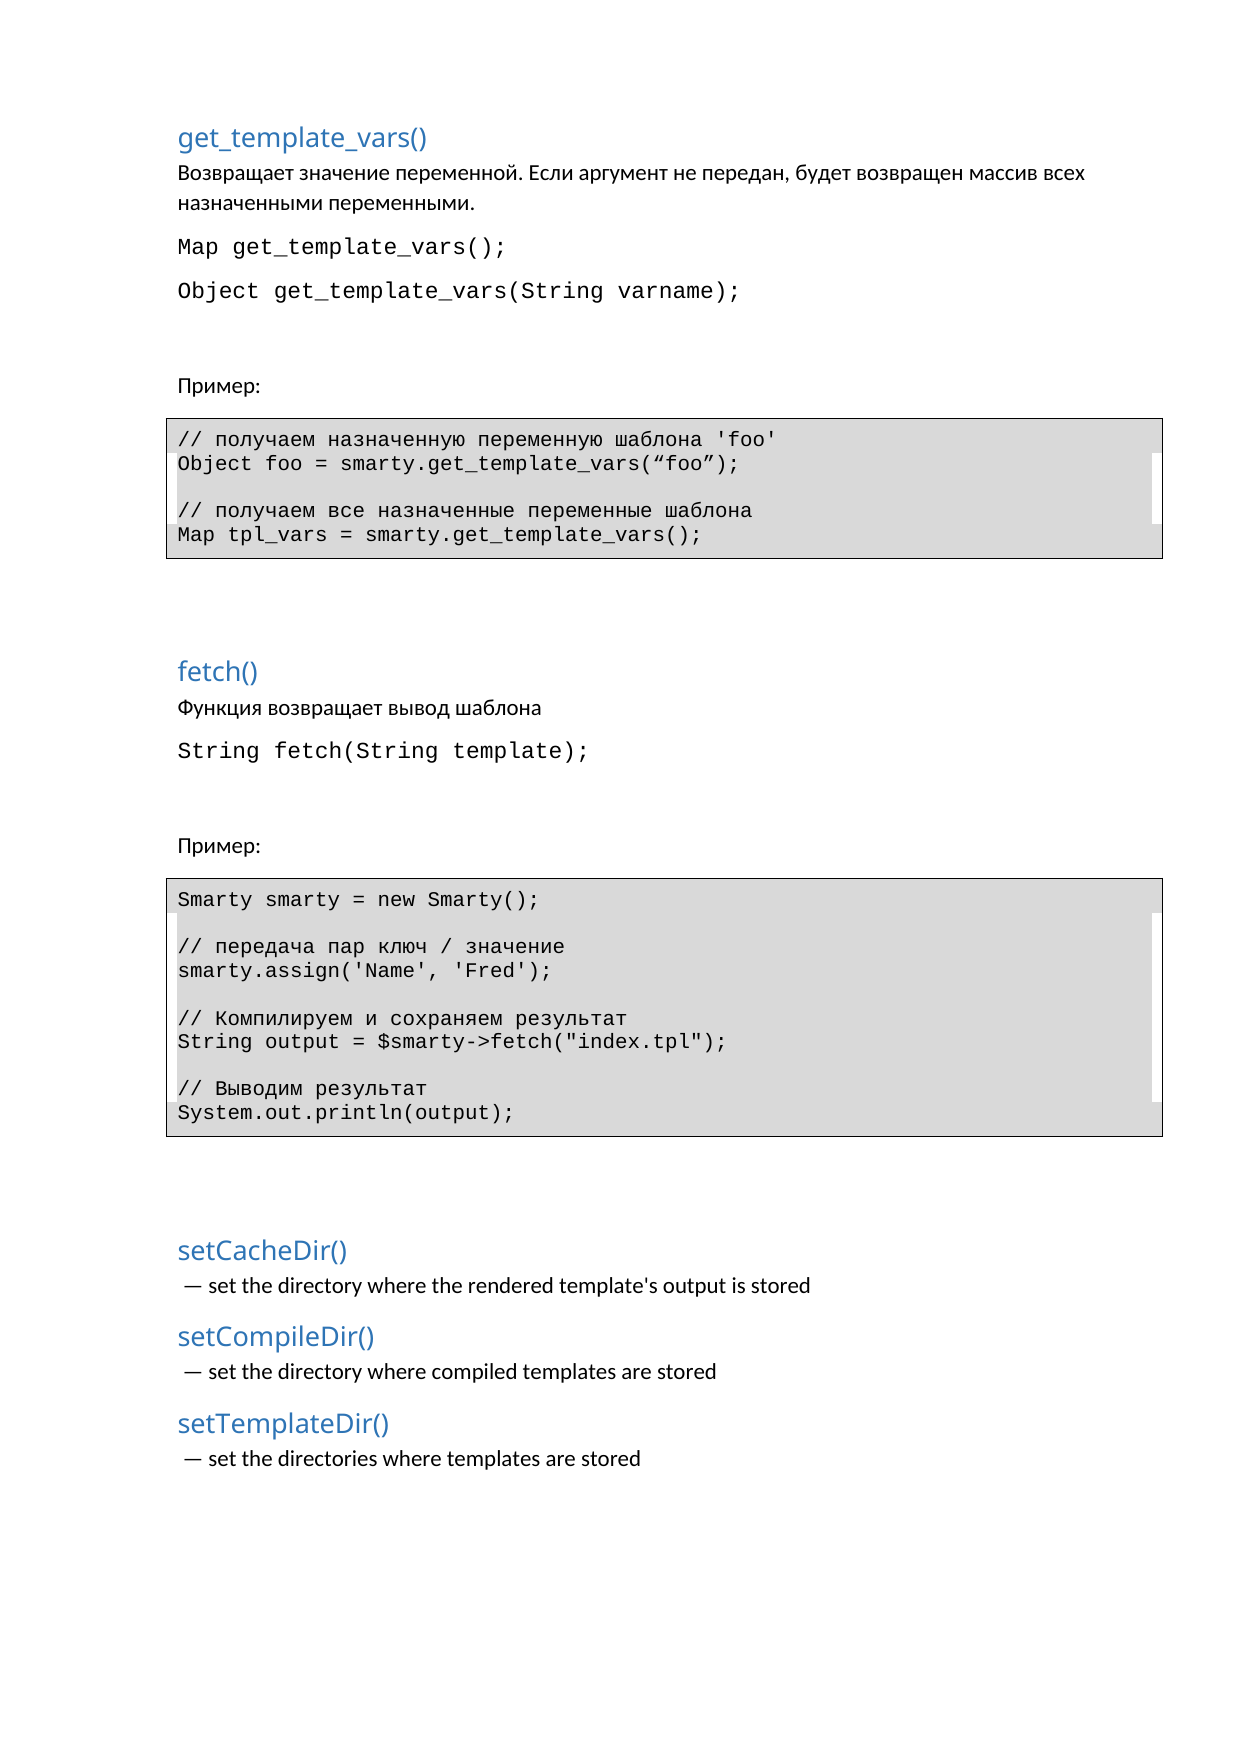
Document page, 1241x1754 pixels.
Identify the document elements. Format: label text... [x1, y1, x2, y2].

text Функция возвращает вывод шаблона [177, 693, 1152, 721]
text String output = $smarty->fetch("index.tpl"); [177, 1031, 1152, 1055]
text // получаем назначенную переменную шаблона 'foo' [167, 419, 1162, 453]
text — set the directory where the rendered template's output is stored [177, 1271, 1152, 1299]
text Возвращает значение переменной. Если аргумент не передан, будет возвращен массив всех назначенными переменными. [177, 158, 1152, 216]
text // передача пар ключ / значение [177, 937, 1152, 960]
subtitle setTemplateDir() [177, 1404, 1152, 1441]
text System.out.println(output); [167, 1091, 1162, 1136]
text Object foo = smarty.get_template_vars(“foo”); [177, 453, 1152, 477]
text — set the directory where compiled templates are stored [177, 1357, 1152, 1385]
subtitle setCacheDir() [177, 1231, 1152, 1268]
text Smarty smarty = new Smarty(); [167, 879, 1162, 913]
text — set the directories where templates are stored [177, 1444, 1152, 1472]
text String fetch(String template); [177, 739, 1152, 765]
text Map get_template_vars(); [177, 235, 1152, 261]
text Map tpl_vars = smarty.get_template_vars(); [167, 512, 1162, 558]
text // Компилируем и сохраняем результат [177, 1007, 1152, 1031]
text // Выводим результат [177, 1078, 1152, 1091]
subtitle setCompileDir() [177, 1318, 1152, 1354]
text Пример: [177, 831, 1152, 859]
text Пример: [177, 371, 1152, 399]
text Object get_template_vars(String varname); [177, 279, 1152, 306]
subtitle fetch() [177, 653, 1152, 690]
text smarty.assign('Name', 'Fred'); [177, 960, 1152, 984]
subtitle get_template_vars() [177, 118, 1152, 155]
